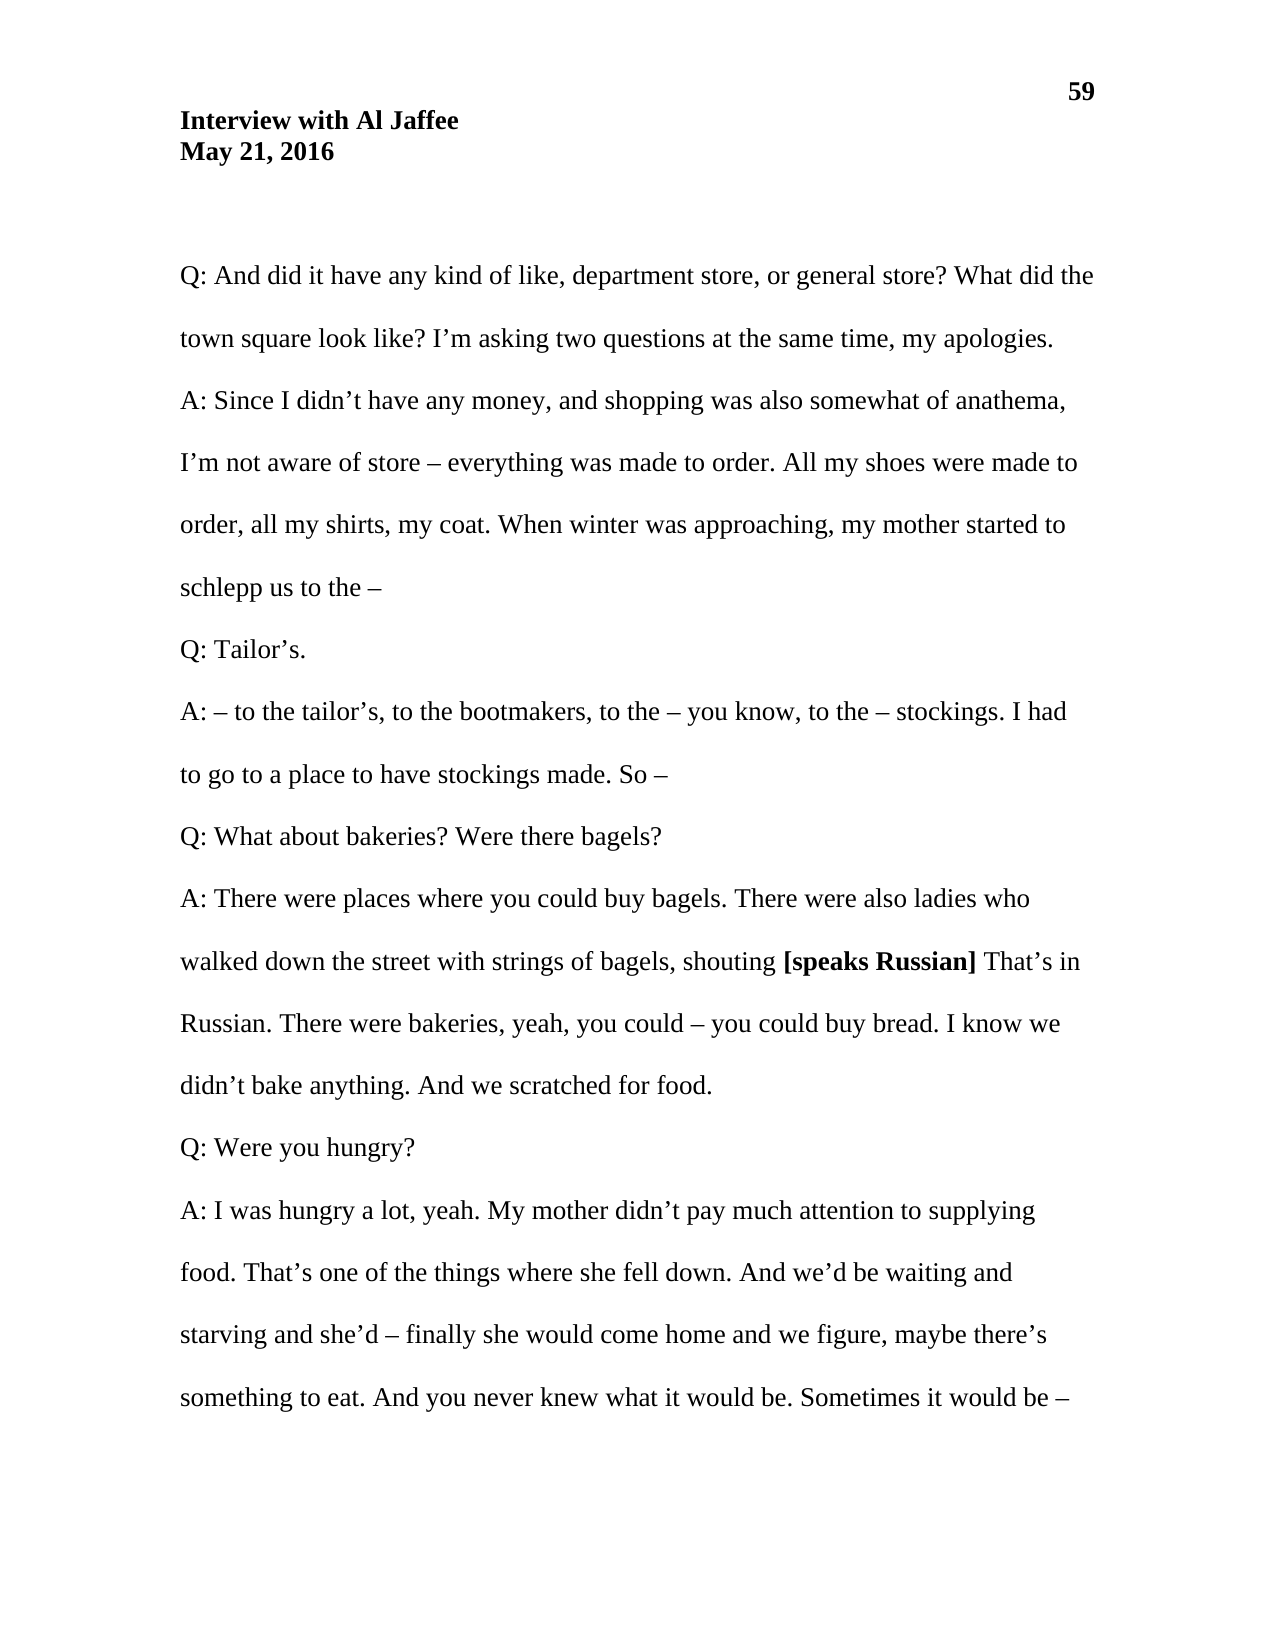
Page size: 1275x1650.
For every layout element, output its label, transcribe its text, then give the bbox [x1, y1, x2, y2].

text A: There were places where you could buy bagels. There were also ladies who walked down the street with strings of bagels, shouting [speaks Russian] That’s in Russian. There were bakeries, yeah, you could – you could buy bread. I know we didn’t bake anything. And we scratched for food. [180, 882, 1095, 1100]
text Q: Tailor’s. [180, 633, 1095, 664]
text A: Since I didn’t have any money, and shopping was also somewhat of anathema, I’m not aware of store – everything was made to order. All my shoes were made to order, all my shirts, my coat. When winter was approaching, my mother started to schlepp us to the – [180, 384, 1095, 602]
text A: – to the tailor’s, to the bootmakers, to the – you know, to the – stockings. I had to go to a place to have stockings made. So – [180, 696, 1095, 789]
text Q: And did it have any kind of like, department store, or general store? What did the town square look like? I’m asking two questions at the same time, my apologies. [180, 259, 1095, 353]
text Q: Were you hungry? [180, 1132, 1095, 1163]
text Q: What about bakeries? Were there bagels? [180, 820, 1095, 851]
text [180, 1194, 1095, 1412]
